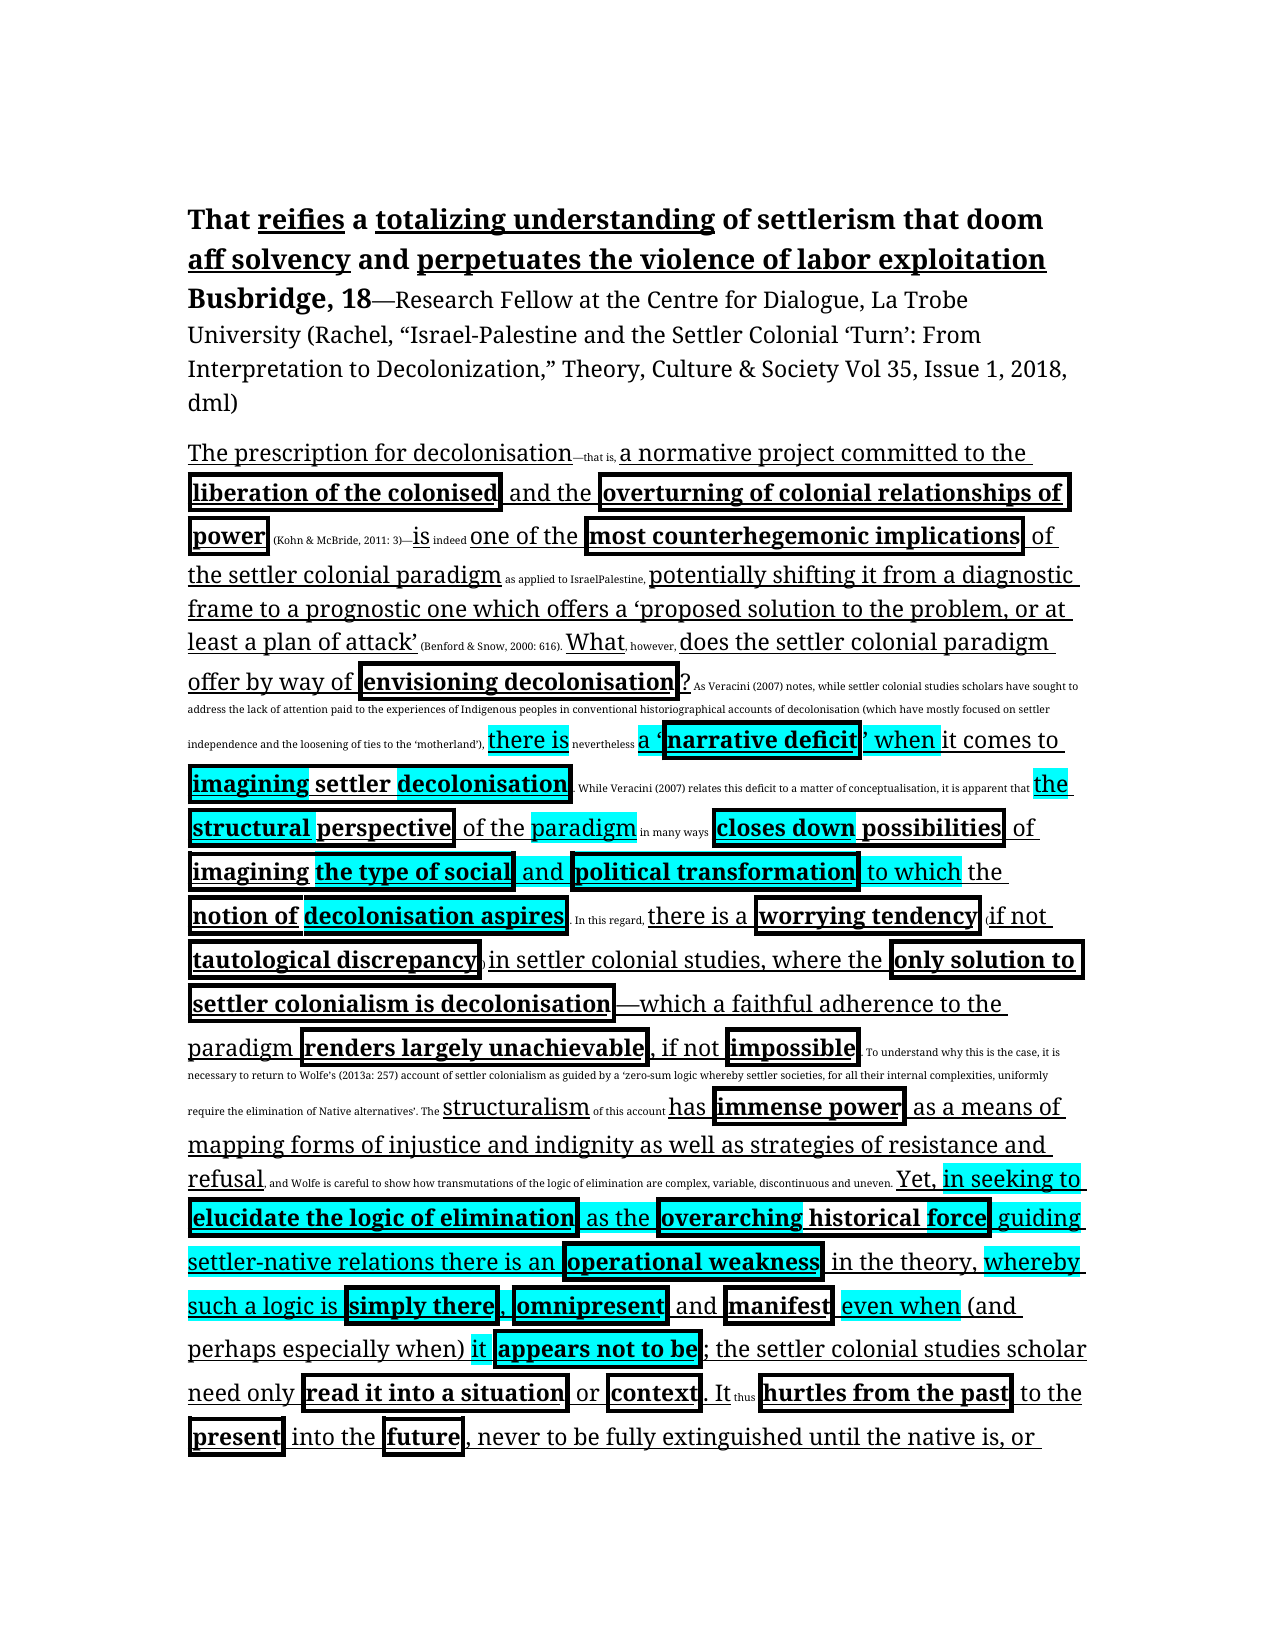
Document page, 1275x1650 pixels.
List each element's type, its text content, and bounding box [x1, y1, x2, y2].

subtitle That reifies a totalizing understanding of settlerism that doom aff solvency and perpetuates the violence of labor exploitation [187, 200, 1087, 277]
text Busbridge, 18—Research Fellow at the Centre for Dialogue, La Trobe University (Rachel, “Israel-Palestine and the Settler Colonial ‘Turn’: From Interpretation to Decolonization,” Theory, Culture & Society Vol 35, Issue 1, 2018, dml) [187, 280, 1087, 418]
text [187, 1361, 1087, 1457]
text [187, 437, 1087, 1360]
